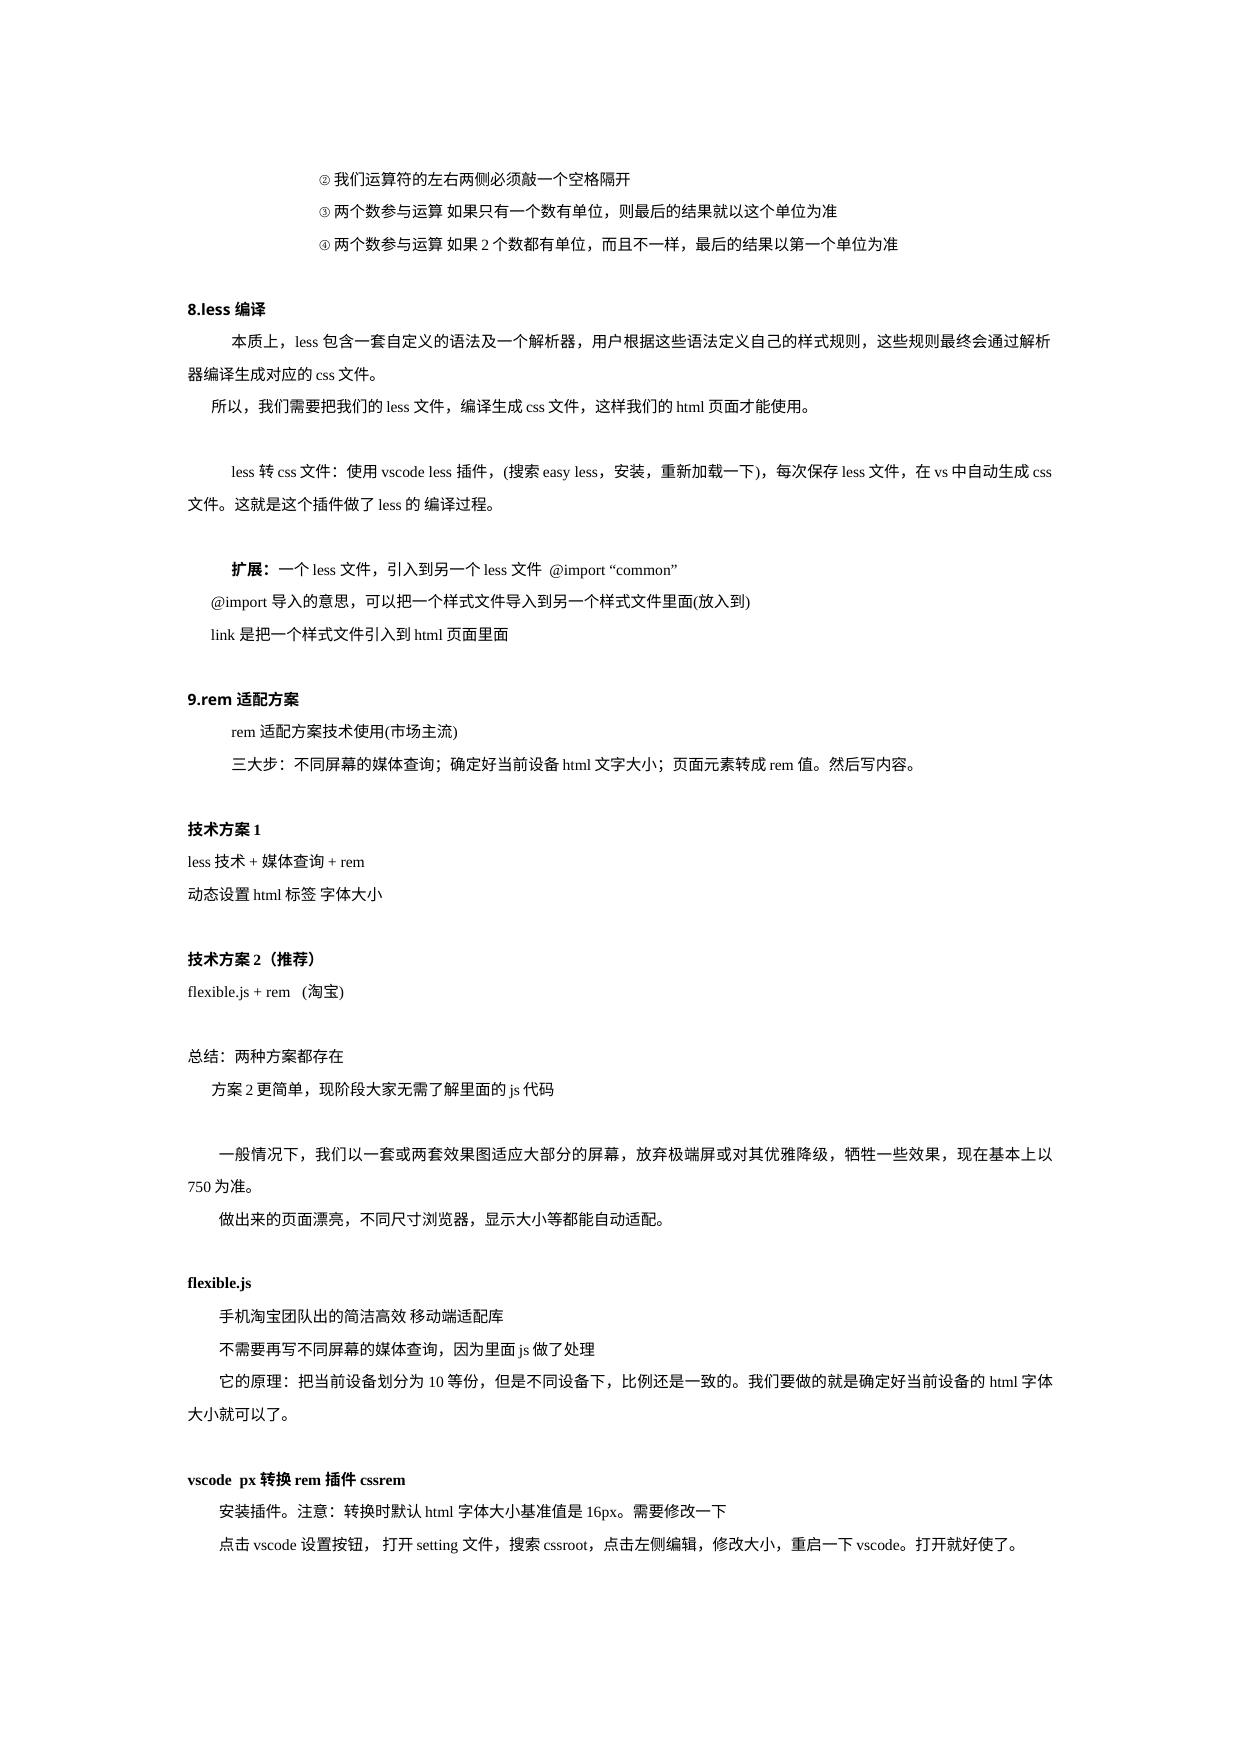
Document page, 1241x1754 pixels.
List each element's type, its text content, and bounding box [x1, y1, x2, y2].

text ④两个数参与运算 如果2个数都有单位，而且不一样，最后的结果以第一个单位为准 [187, 227, 1053, 259]
text less 转css文件：使用vscode less 插件，(搜索easy less，安装，重新加载一下)，每次保存less文件，在vs中自动生成css文件。这就是这个插件做了less的 编译过程。 [187, 454, 1053, 519]
text 安装插件。注意：转换时默认html 字体大小基准值是16px。需要修改一下 [187, 1494, 1053, 1527]
text flexible.js [187, 1267, 1053, 1299]
text 方案2更简单，现阶段大家无需了解里面的js代码 [187, 1072, 1053, 1104]
text 点击vscode 设置按钮， 打开setting 文件，搜索cssroot，点击左侧编辑，修改大小，重启一下vscode。打开就好使了。 [187, 1527, 1053, 1559]
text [187, 162, 1053, 227]
text @import 导入的意思，可以把一个样式文件导入到另一个样式文件里面(放入到) [187, 584, 1053, 617]
text 它的原理：把当前设备划分为10等份，但是不同设备下，比例还是一致的。我们要做的就是确定好当前设备的html字体大小就可以了。 [187, 1364, 1053, 1429]
text 8.less 编译 [187, 292, 1053, 324]
text 不需要再写不同屏幕的媒体查询，因为里面js做了处理 [187, 1332, 1053, 1364]
text 技术方案1 [187, 812, 1053, 844]
text 扩展：一个less 文件，引入到另一个less 文件 @import “common” [187, 552, 1053, 584]
text 一般情况下，我们以一套或两套效果图适应大部分的屏幕，放弃极端屏或对其优雅降级，牺牲一些效果，现在基本上以750为准。 [187, 1137, 1053, 1202]
text 本质上，less 包含一套自定义的语法及一个解析器，用户根据这些语法定义自己的样式规则，这些规则最终会通过解析器编译生成对应的css文件。 [187, 324, 1053, 389]
text 所以，我们需要把我们的less 文件，编译生成css文件，这样我们的html页面才能使用。 [187, 389, 1053, 422]
text vscode px 转换rem 插件 cssrem [187, 1462, 1053, 1494]
text flexible.js + rem (淘宝) [187, 974, 1053, 1007]
text less技术 + 媒体查询 + rem [187, 844, 1053, 877]
text 技术方案2（推荐） [187, 942, 1053, 974]
text 做出来的页面漂亮，不同尺寸浏览器，显示大小等都能自动适配。 [187, 1202, 1053, 1234]
text 手机淘宝团队出的简洁高效 移动端适配库 [187, 1299, 1053, 1332]
text 动态设置html标签 字体大小 [187, 877, 1053, 909]
text 总结：两种方案都存在 [187, 1039, 1053, 1072]
text rem 适配方案技术使用(市场主流) [187, 714, 1053, 747]
text 9.rem 适配方案 [187, 682, 1053, 714]
text 三大步：不同屏幕的媒体查询；确定好当前设备html文字大小；页面元素转成rem 值。然后写内容。 [187, 747, 1053, 779]
text link 是把一个样式文件引入到html页面里面 [187, 617, 1053, 649]
